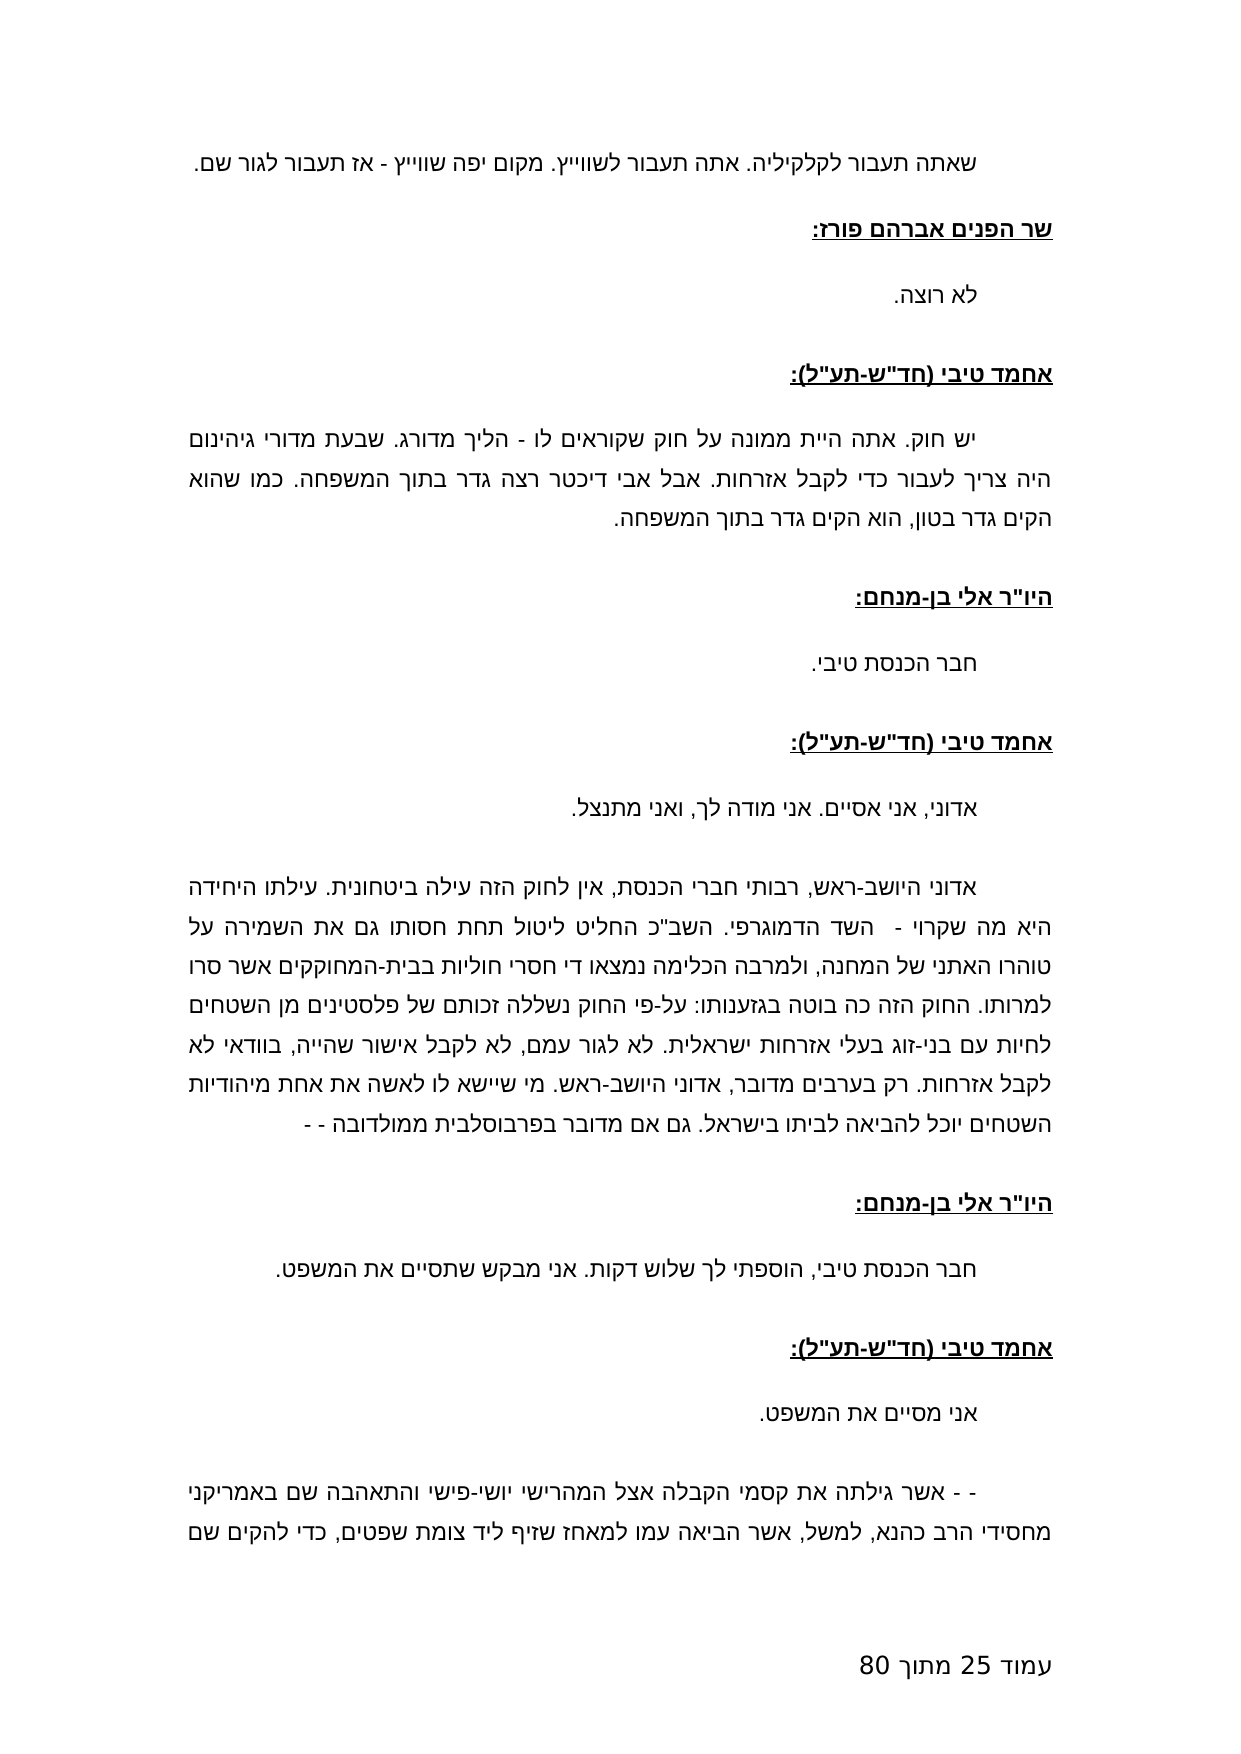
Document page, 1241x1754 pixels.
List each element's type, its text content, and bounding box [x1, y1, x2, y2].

text אני מסיים את המשפט. [187, 1400, 1053, 1427]
text שאתה תעבור לקלקיליה. אתה תעבור לשווייץ. מקום יפה שווייץ - אז תעבור לגור שם. [187, 150, 1053, 176]
text אחמד טיבי (חד"ש-תע"ל): [187, 361, 1053, 387]
text חבר הכנסת טיבי, הוספתי לך שלוש דקות. אני מבקש שתסיים את המשפט. [187, 1256, 1053, 1282]
text אדוני היושב-ראש, רבותי חברי הכנסת, אין לחוק הזה עילה ביטחונית. עילתו היחידה היא מה שקרוי - השד הדמוגרפי. השב"כ החליט ליטול תחת חסותו גם את השמירה על טוהרו האתני של המחנה, ולמרבה הכלימה נמצאו די חסרי חוליות בבית-המחוקקים אשר סרו למרותו. החוק הזה כה בוטה בגזענותו: על-פי החוק נשללה זכותם של פלסטינים מן השטחים לחיות עם בני-זוג בעלי אזרחות ישראלית. לא לגור עמם, לא לקבל אישור שהייה, בוודאי לא לקבל אזרחות. רק בערבים מדובר, אדוני היושב-ראש. מי שיישא לו לאשה את אחת מיהודיות השטחים יוכל להביאה לביתו בישראל. גם אם מדובר בפרבוסלבית ממולדובה - - [187, 874, 1053, 1137]
text שר הפנים אברהם פורז: [187, 216, 1053, 242]
text אדוני, אני אסיים. אני מודה לך, ואני מתנצל. [187, 795, 1053, 821]
text לא רוצה. [187, 282, 1053, 308]
text חבר הכנסת טיבי. [187, 650, 1053, 677]
text אחמד טיבי (חד"ש-תע"ל): [187, 729, 1053, 756]
text אחמד טיבי (חד"ש-תע"ל): [187, 1334, 1053, 1361]
text היו"ר אלי בן-מנחם: [187, 1190, 1053, 1216]
text יש חוק. אתה היית ממונה על חוק שקוראים לו - הליך מדורג. שבעת מדורי גיהינום היה צריך לעבור כדי לקבל אזרחות. אבל אבי דיכטר רצה גדר בתוך המשפחה. כמו שהוא הקים גדר בטון, הוא הקים גדר בתוך המשפחה. [187, 426, 1053, 532]
text היו"ר אלי בן-מנחם: [187, 584, 1053, 611]
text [187, 1479, 1053, 1545]
